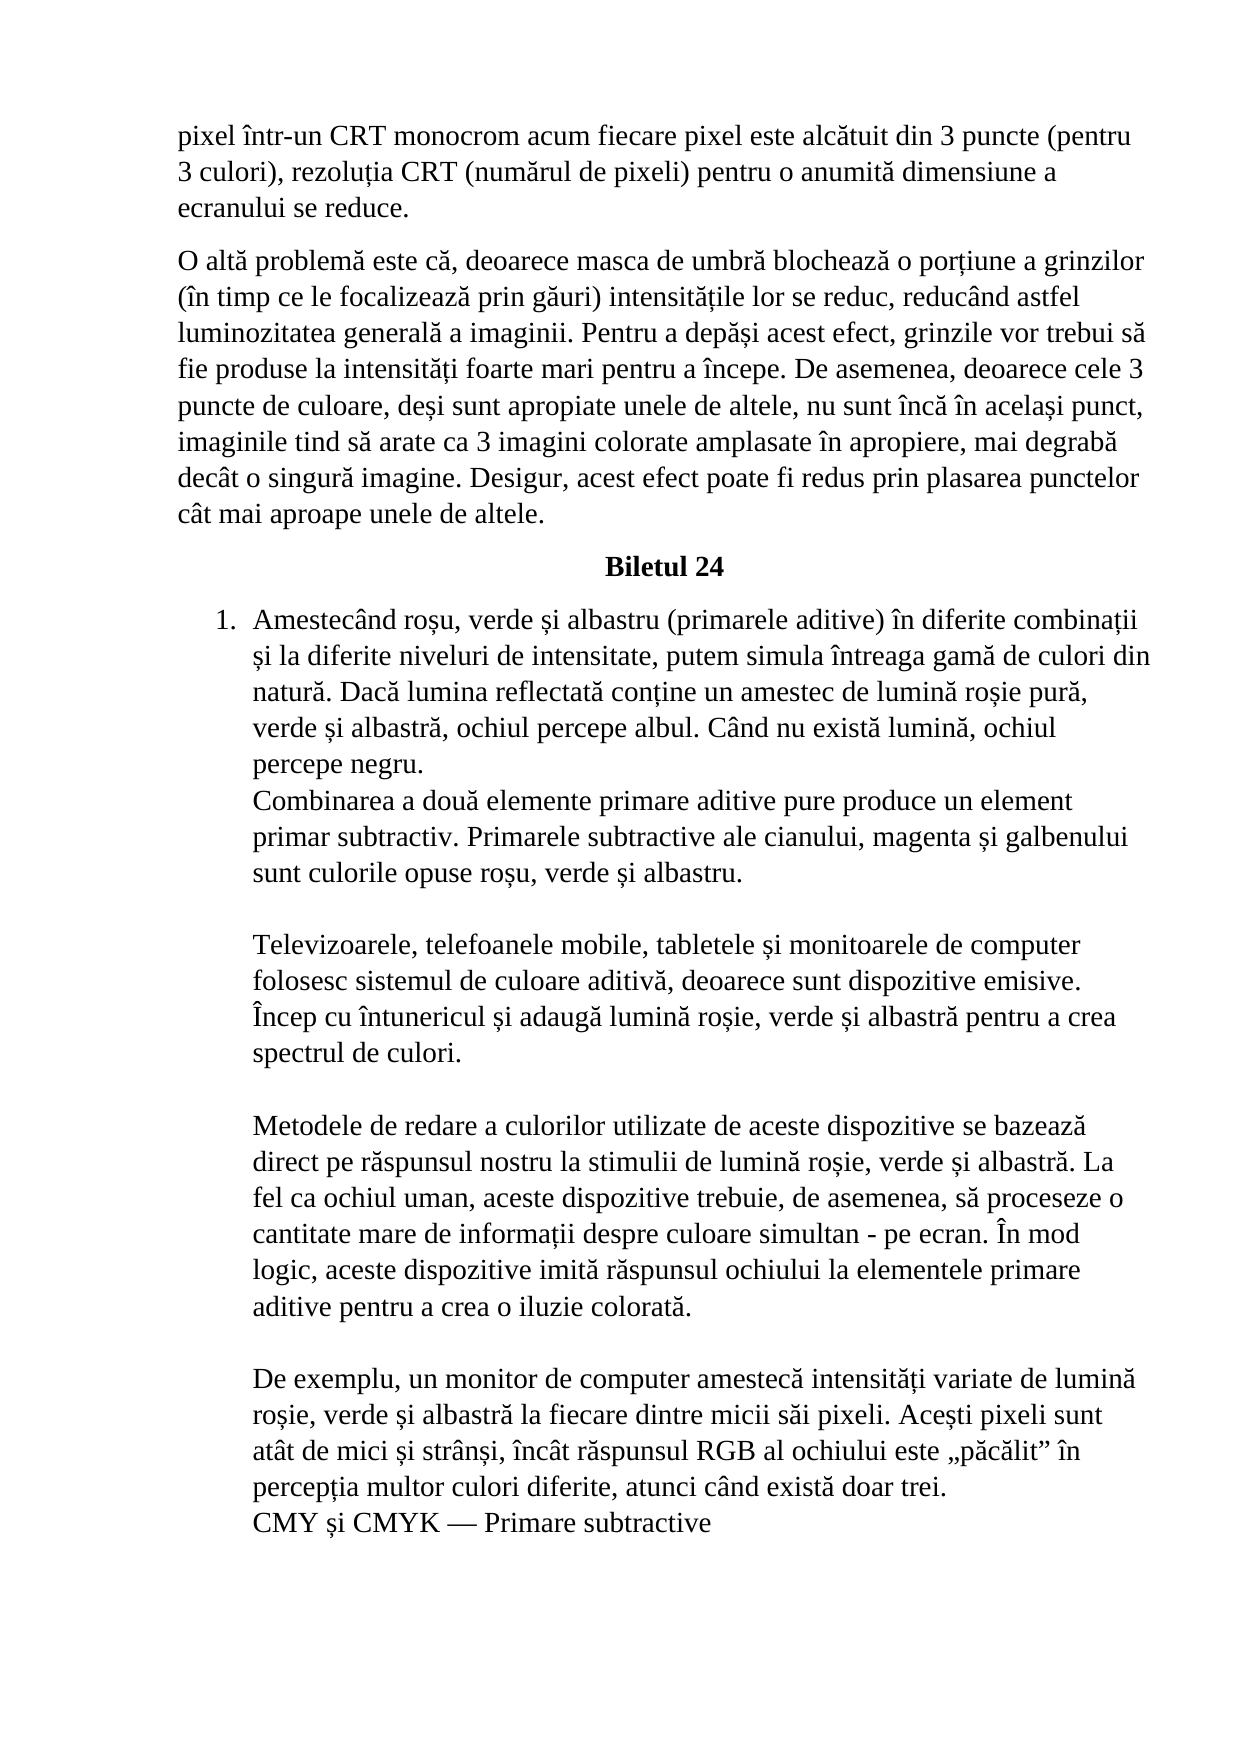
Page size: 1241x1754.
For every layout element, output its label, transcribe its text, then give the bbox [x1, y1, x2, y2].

text O altă problemă este că, deoarece masca de umbră blochează o porțiune a grinzilor (în timp ce le focalizează prin găuri) intensitățile lor se reduc, reducând astfel luminozitatea generală a imaginii. Pentru a depăși acest efect, grinzile vor trebui să fie produse la intensități foarte mari pentru a începe. De asemenea, deoarece cele 3 puncte de culoare, deși sunt apropiate unele de altele, nu sunt încă în același punct, imaginile tind să arate ca 3 imagini colorate amplasate în apropiere, mai degrabă decât o singură imagine. Desigur, acest efect poate fi redus prin plasarea punctelor cât mai aproape unele de altele. [177, 243, 1152, 530]
text Biletul 24 [177, 549, 1152, 583]
list CMY și CMYK — Primare subtractive [252, 1506, 1152, 1539]
list Amestecând roșu, verde și albastru (primarele aditive) în diferite combinații și la diferite niveluri de intensitate, putem simula întreaga gamă de culori din natură. Dacă lumina reflectată conține un amestec de lumină roșie pură, verde și albastră, ochiul percepe albul. Când nu există lumină, ochiul percepe negru. [215, 602, 1152, 780]
list Televizoarele, telefoanele mobile, tabletele și monitoarele de computer folosesc sistemul de culoare aditivă, deoarece sunt dispozitive emisive. Încep cu întunericul și adaugă lumină roșie, verde și albastră pentru a crea spectrul de culori. [252, 927, 1152, 1069]
list De exemplu, un monitor de computer amestecă intensități variate de lumină roșie, verde și albastră la fiecare dintre micii săi pixeli. Acești pixeli sunt atât de mici și strânși, încât răspunsul RGB al ochiului este „păcălit” în percepția multor culori diferite, atunci când există doar trei. [252, 1361, 1152, 1503]
list Combinarea a două elemente primare aditive pure produce un element primar subtractiv. Primarele subtractive ale cianului, magenta și galbenului sunt culorile opuse roșu, verde și albastru. [252, 783, 1152, 888]
list Metodele de redare a culorilor utilizate de aceste dispozitive se bazează direct pe răspunsul nostru la stimulii de lumină roșie, verde și albastră. La fel ca ochiul uman, aceste dispozitive trebuie, de asemenea, să proceseze o cantitate mare de informații despre culoare simultan - pe ecran. În mod logic, aceste dispozitive imită răspunsul ochiului la elementele primare aditive pentru a crea o iluzie colorată. [252, 1108, 1152, 1322]
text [177, 118, 1152, 224]
